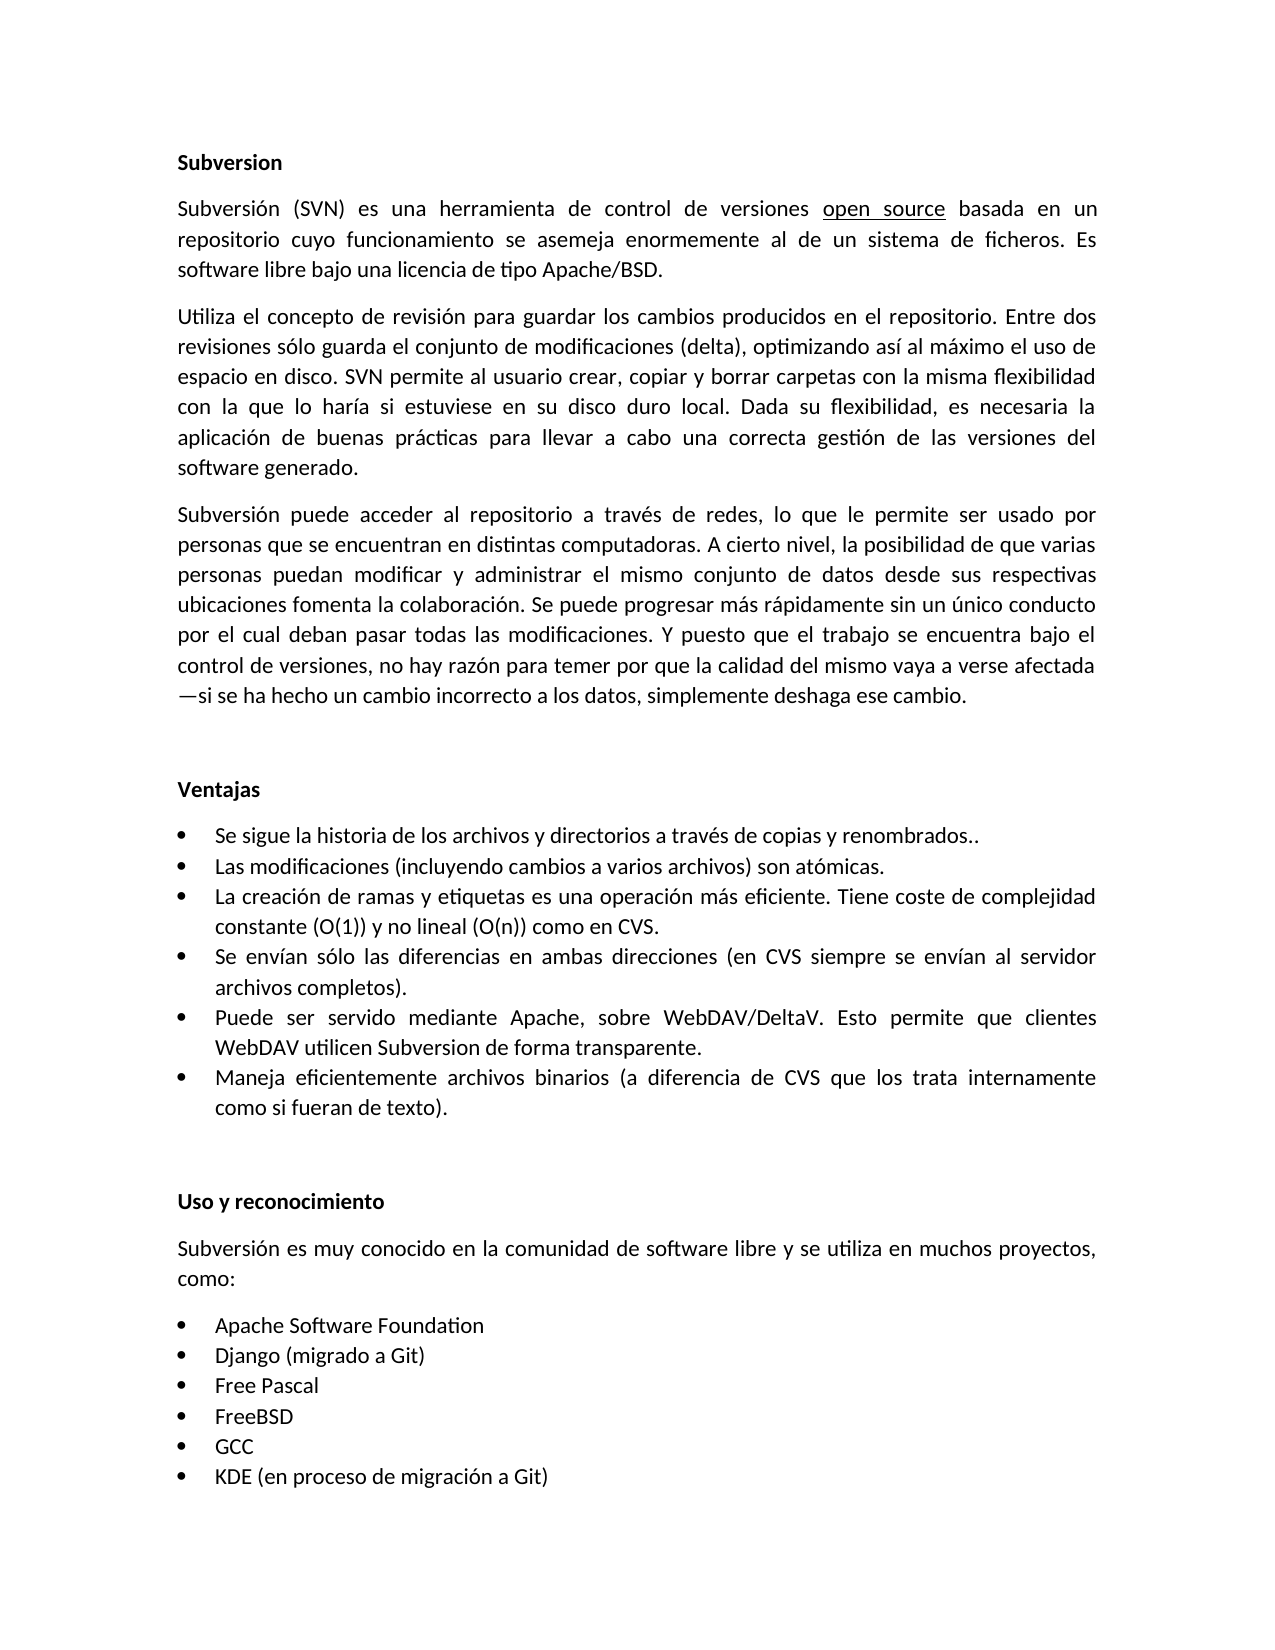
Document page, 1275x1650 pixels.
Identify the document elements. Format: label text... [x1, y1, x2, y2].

list La creación de ramas y etiquetas es una operación más eficiente. Tiene coste de complejidad constante (O(1)) y no lineal (O(n)) como en CVS. [177, 882, 1098, 940]
text Uso y reconocimiento [177, 1187, 1098, 1215]
list Se sigue la historia de los archivos y directorios a través de copias y renombrados.. [177, 822, 1098, 849]
list FreeBSD [177, 1402, 1098, 1430]
list Se envían sólo las diferencias en ambas direcciones (en CVS siempre se envían al servidor archivos completos). [177, 942, 1098, 1001]
list Puede ser servido mediante Apache, sobre WebDAV/DeltaV. Esto permite que clientes WebDAV utilicen Subversion de forma transparente. [177, 1003, 1098, 1061]
text Utiliza el concepto de revisión para guardar los cambios producidos en el repositorio. Entre dos revisiones sólo guarda el conjunto de modificaciones (delta), optimizando así al máximo el uso de espacio en disco. SVN permite al usuario crear, copiar y borrar carpetas con la misma flexibilidad con la que lo haría si estuviese en su disco duro local. Dada su flexibilidad, es necesaria la aplicación de buenas prácticas para llevar a cabo una correcta gestión de las versiones del software generado. [177, 302, 1098, 481]
text Subversión puede acceder al repositorio a través de redes, lo que le permite ser usado por personas que se encuentran en distintas computadoras. A cierto nivel, la posibilidad de que varias personas puedan modificar y administrar el mismo conjunto de datos desde sus respectivas ubicaciones fomenta la colaboración. Se puede progresar más rápidamente sin un único conducto por el cual deban pasar todas las modificaciones. Y puesto que el trabajo se encuentra bajo el control de versiones, no hay razón para temer por que la calidad del mismo vaya a verse afectada —si se ha hecho un cambio incorrecto a los datos, simplemente deshaga ese cambio. [177, 500, 1098, 709]
list GCC [177, 1432, 1098, 1460]
list Maneja eficientemente archivos binarios (a diferencia de CVS que los trata internamente como si fueran de texto). [177, 1063, 1098, 1121]
text Ventajas [177, 775, 1098, 803]
list Django (migrado a Git) [177, 1341, 1098, 1369]
list Apache Software Foundation [177, 1311, 1098, 1339]
text Subversión es muy conocido en la comunidad de software libre y se utiliza en muchos proyectos, como: [177, 1234, 1098, 1292]
text Subversión (SVN) es una herramienta de control de versiones open source basada en un repositorio cuyo funcionamiento se asemeja enormemente al de un sistema de ficheros. Es software libre bajo una licencia de tipo Apache/BSD. [177, 194, 1098, 283]
text Subversion [177, 148, 1098, 176]
list Free Pascal [177, 1372, 1098, 1399]
list KDE (en proceso de migración a Git) [177, 1462, 1098, 1490]
list Las modificaciones (incluyendo cambios a varios archivos) son atómicas. [177, 852, 1098, 880]
